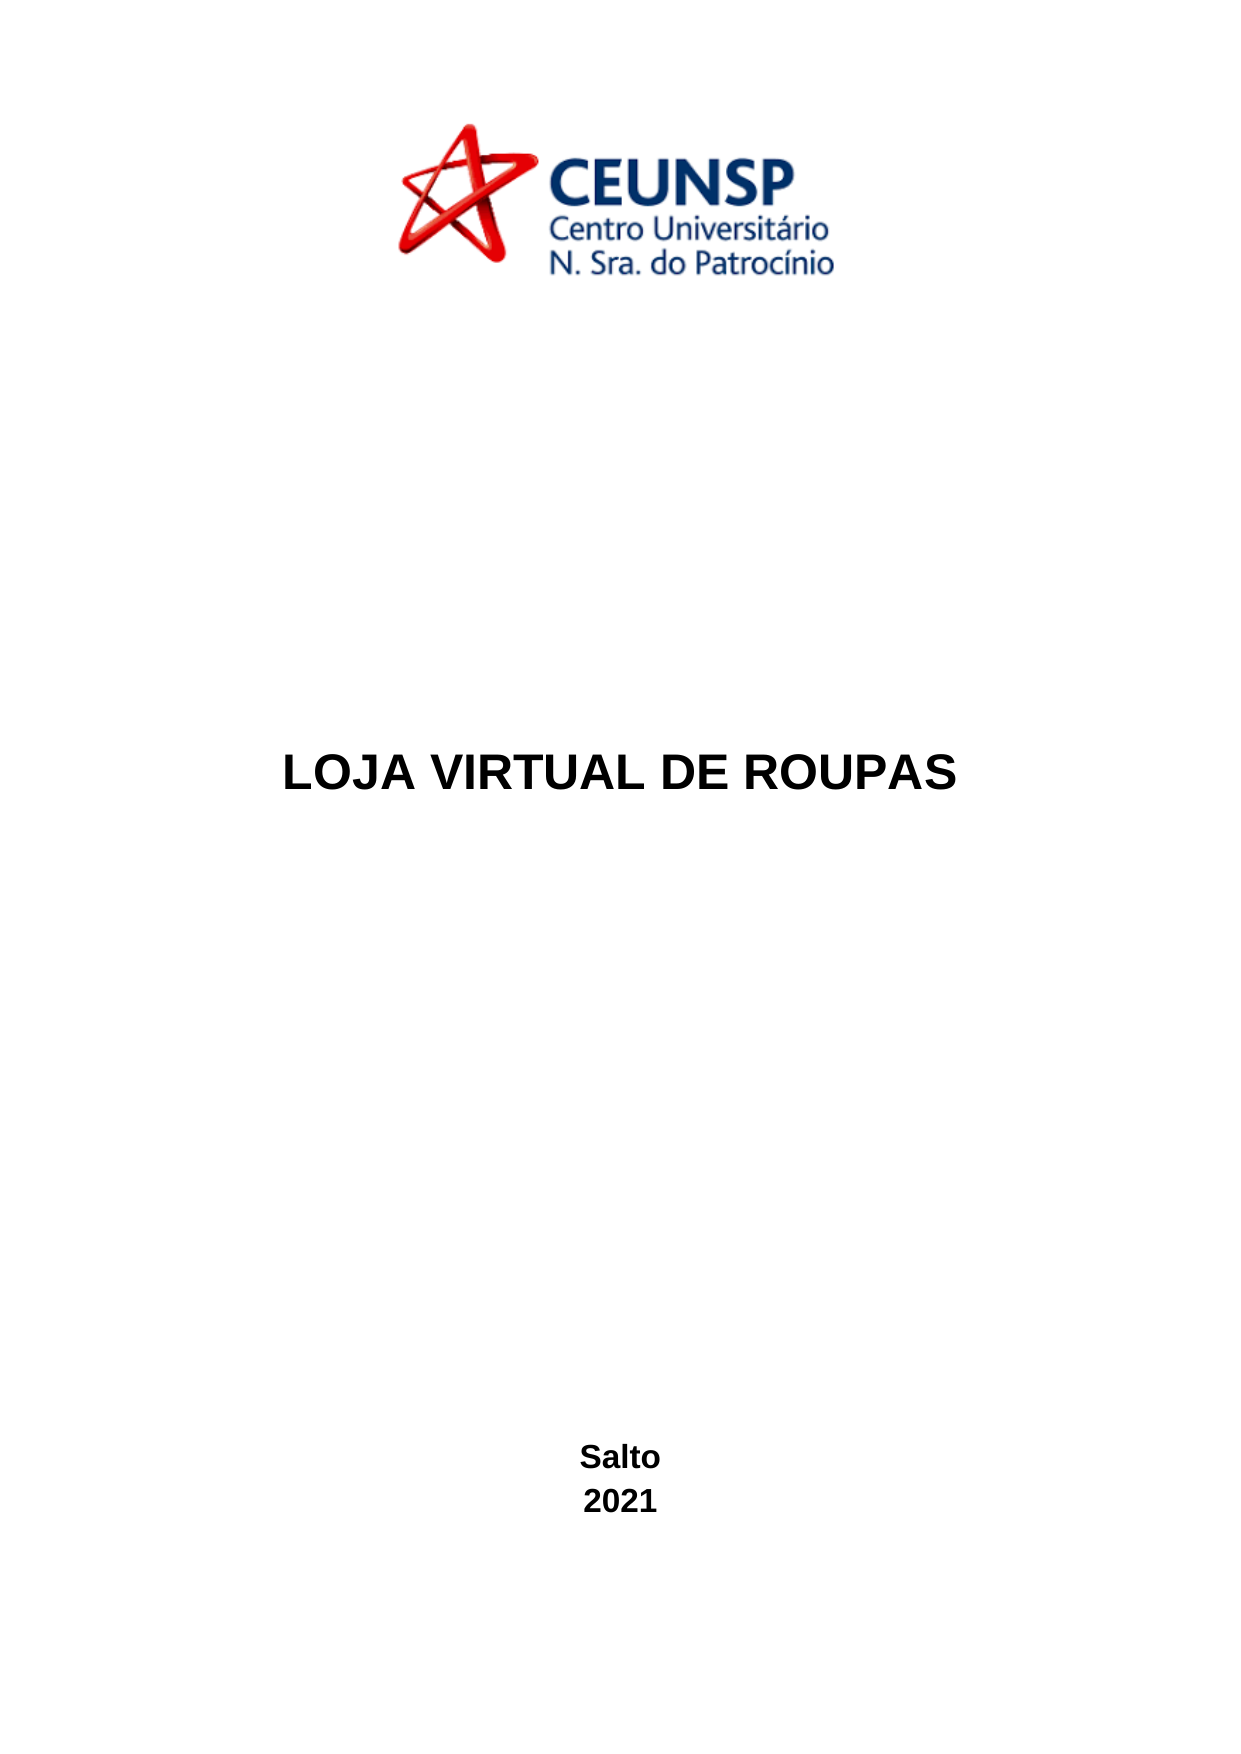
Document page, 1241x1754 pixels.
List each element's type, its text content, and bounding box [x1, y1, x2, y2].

picture [379, 103, 862, 311]
text LOJA VIRTUAL DE ROUPAS [177, 742, 1063, 800]
text Salto 2021 [177, 1437, 1063, 1520]
